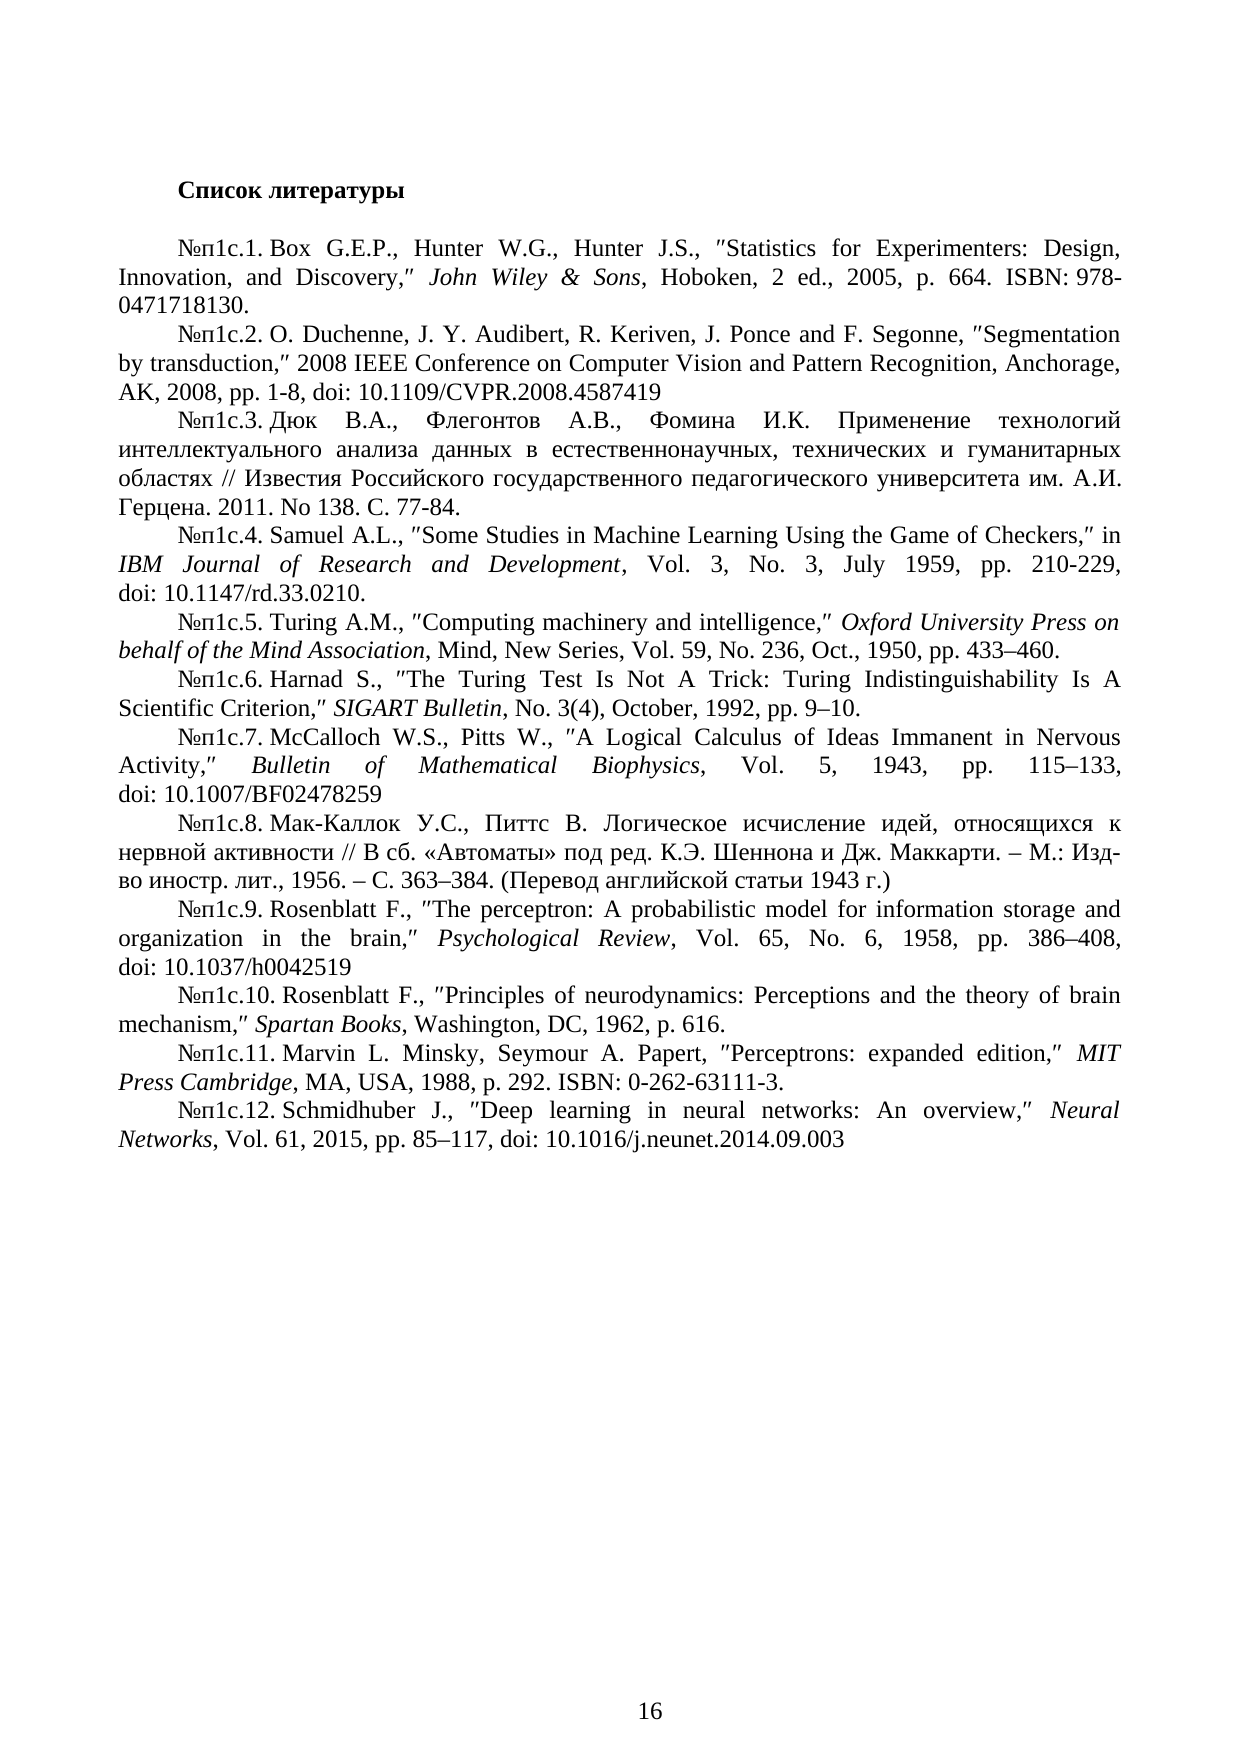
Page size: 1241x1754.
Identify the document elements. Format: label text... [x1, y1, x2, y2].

text №п1с.6. Harnad S., ″The Turing Test Is Not A Trick: Turing Indistinguishability Is A Scientific Criterion,″ SIGART Bulletin, No. 3(4), October, 1992, pp. 9–10. [118, 664, 1122, 722]
text №п1с.5. Turing A.M., ″Computing machinery and intelligence,″ Oxford University Press on behalf of the Mind Association, Mind, New Series, Vol. 59, No. 236, Oct., 1950, pp. 433–460. [118, 607, 1122, 664]
subtitle Список литературы [118, 176, 1122, 204]
text №п1с.4. Samuel A.L., ″Some Studies in Machine Learning Using the Game of Checkers,″ in IBM Journal of Research and Development, Vol. 3, No. 3, July 1959, pp. 210-229, doi: 10.1147/rd.33.0210. [118, 521, 1122, 607]
text №п1с.9. Rosenblatt F., ″The perceptron: A probabilistic model for information storage and organization in the brain,″ Psychological Review, Vol. 65, No. 6, 1958, pp. 386–408, doi: 10.1037/h0042519 [118, 894, 1122, 981]
text №п1с.11. Marvin L. Minsky, Seymour A. Papert, ″Perceptrons: expanded edition,″ MIT Press Cambridge, MA, USA, 1988, p. 292. ISBN: 0-262-63111-3. [118, 1038, 1122, 1096]
text №п1с.10. Rosenblatt F., ″Principles of neurodynamics: Perceptions and the theory of brain mechanism,″ Spartan Books, Washington, DC, 1962, p. 616. [118, 981, 1122, 1038]
text №п1с.12. Schmidhuber J., ″Deep learning in neural networks: An overview,″ Neural Networks, Vol. 61, 2015, pp. 85–117, doi: 10.1016/j.neunet.2014.09.003 [118, 1096, 1122, 1153]
text №п1с.1. Box G.E.P., Hunter W.G., Hunter J.S., ″Statistics for Experimenters: Design, Innovation, and Discovery,″ John Wiley & Sons, Hoboken, 2 ed., 2005, p. 664. ISBN: 978-0471718130. [118, 233, 1122, 319]
text №п1с.8. Мак-Каллок У.С., Питтс В. Логическое исчисление идей, относящихся к нервной активности // В сб. «Автоматы» под ред. К.Э. Шеннона и Дж. Маккарти. – М.: Изд-во иностр. лит., 1956. – С. 363–384. (Перевод английской статьи 1943 г.) [118, 808, 1122, 894]
text №п1с.3. Дюк В.А., Флегонтов А.В., Фомина И.К. Применение технологий интеллектуального анализа данных в естественнонаучных, технических и гуманитарных областях // Известия Российского государственного педагогического университета им. А.И. Герцена. 2011. No 138. С. 77-84. [118, 406, 1122, 521]
text №п1с.7. McCalloch W.S., Pitts W., ″A Logical Calculus of Ideas Immanent in Nervous Activity,″ Bulletin of Mathematical Biophysics, Vol. 5, 1943, pp. 115–133, doi: 10.1007/BF02478259 [118, 722, 1122, 808]
text №п1с.2. O. Duchenne, J. Y. Audibert, R. Keriven, J. Ponce and F. Segonne, ″Segmentation by transduction,″ 2008 IEEE Conference on Computer Vision and Pattern Recognition, Anchorage, AK, 2008, pp. 1-8, doi: 10.1109/CVPR.2008.4587419 [118, 319, 1122, 406]
